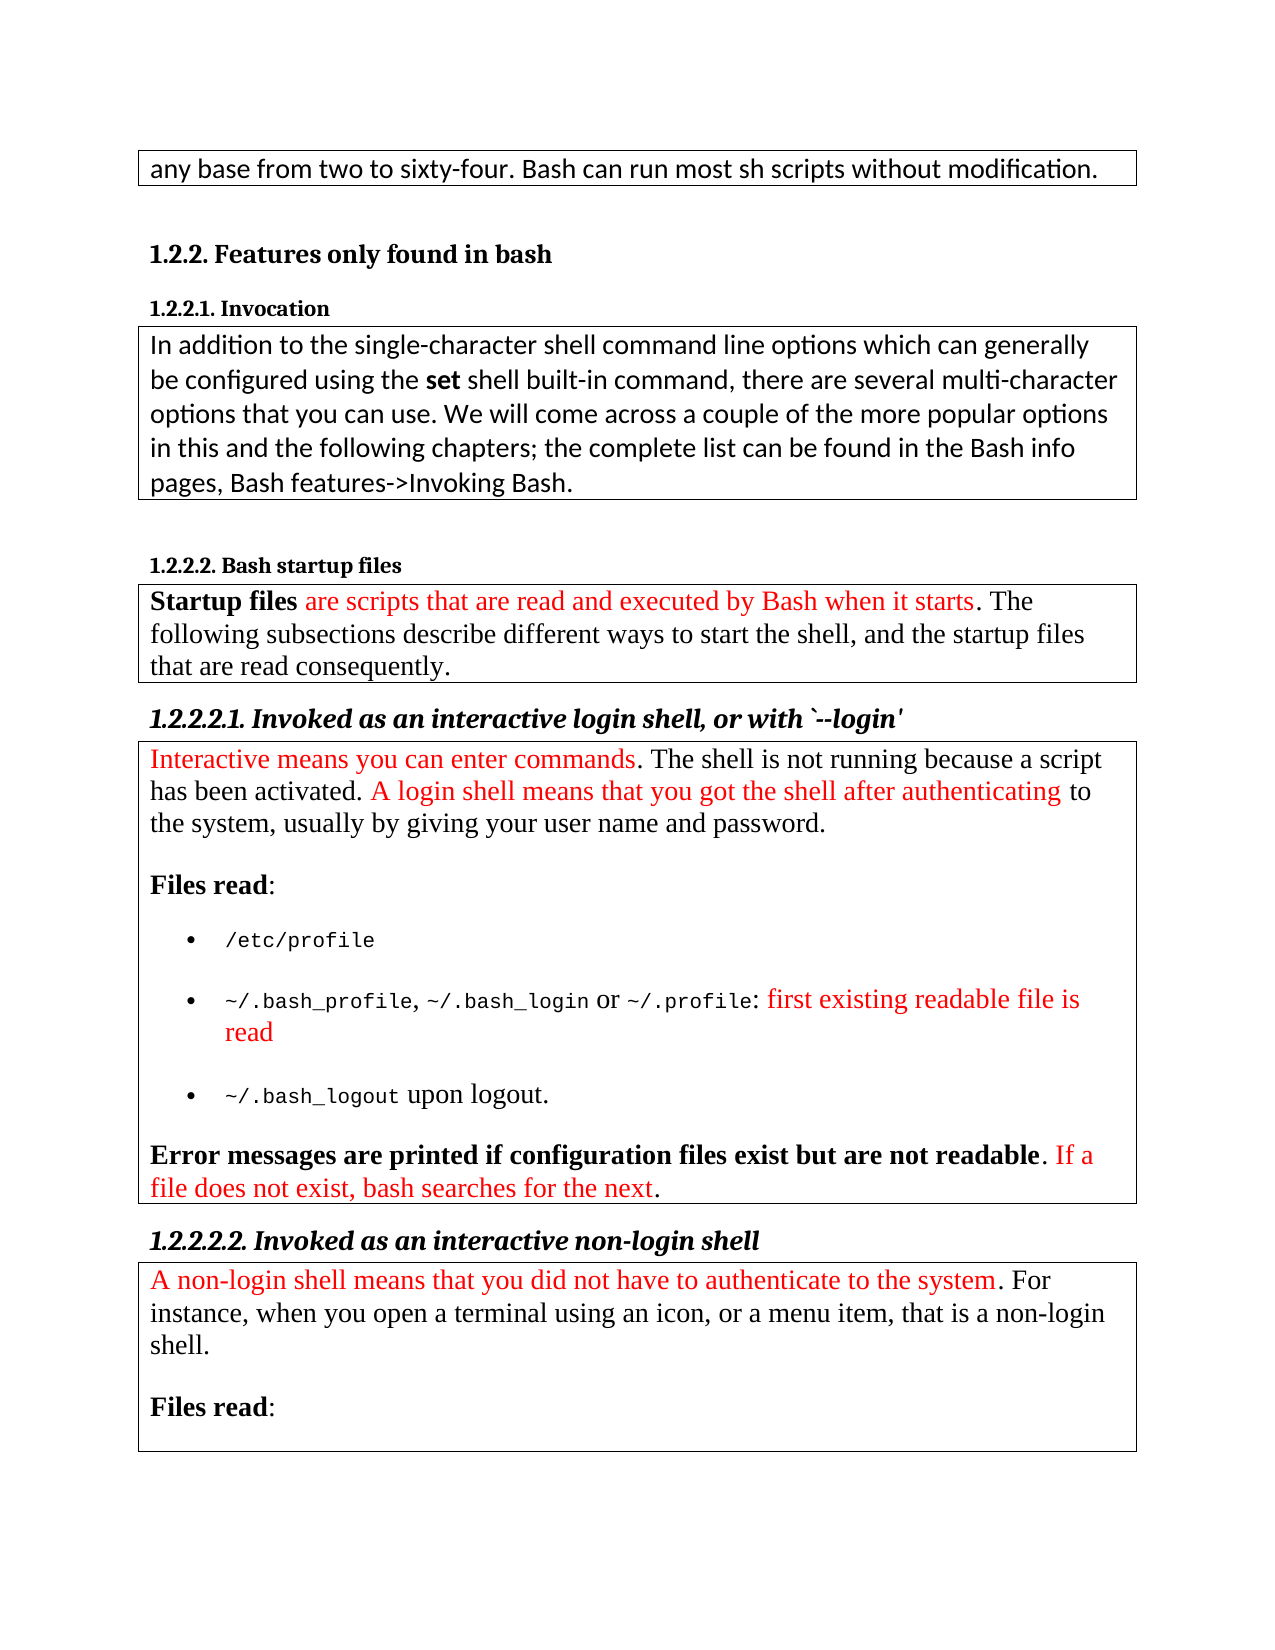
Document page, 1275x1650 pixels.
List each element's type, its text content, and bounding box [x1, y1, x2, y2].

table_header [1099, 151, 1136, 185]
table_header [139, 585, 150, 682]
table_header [139, 1263, 1136, 1451]
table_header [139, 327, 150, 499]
subtitle 1.2.2.2. Bash startup files [150, 553, 1125, 579]
subtitle 1.2.2.1. Invocation [150, 296, 1125, 322]
table_header Interactive means you can enter commands. The shell is not running because a script has been activated. A login shell means that you got the shell after authenticating to the system, usually by giving your user name and password. Files read: /etc/profile ~/.bash_profile, ~/.bash_login or ~/.profile: first existing readable file is read ~/.bash_logout upon logout. Error messages are printed if configuration files exist but are not readable. If a file does not exist, bash searches for the next. [139, 742, 1136, 1203]
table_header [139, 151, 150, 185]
subtitle 1.2.2.2.1. Invoked as an interactive login shell, or with `--login' [150, 703, 1125, 736]
subtitle 1.2.2. Features only found in bash [150, 239, 1125, 271]
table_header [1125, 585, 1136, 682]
table_header In addition to the single-character shell command line options which can generally be configured using the set shell built-in command, there are several multi-character options that you can use. We will come across a couple of the more popular options in this and the following chapters; the complete list can be found in the Bash info pages, Bash features->Invoking Bash. [573, 327, 1136, 499]
subtitle 1.2.2.2.2. Invoked as an interactive non-login shell [150, 1225, 1125, 1257]
